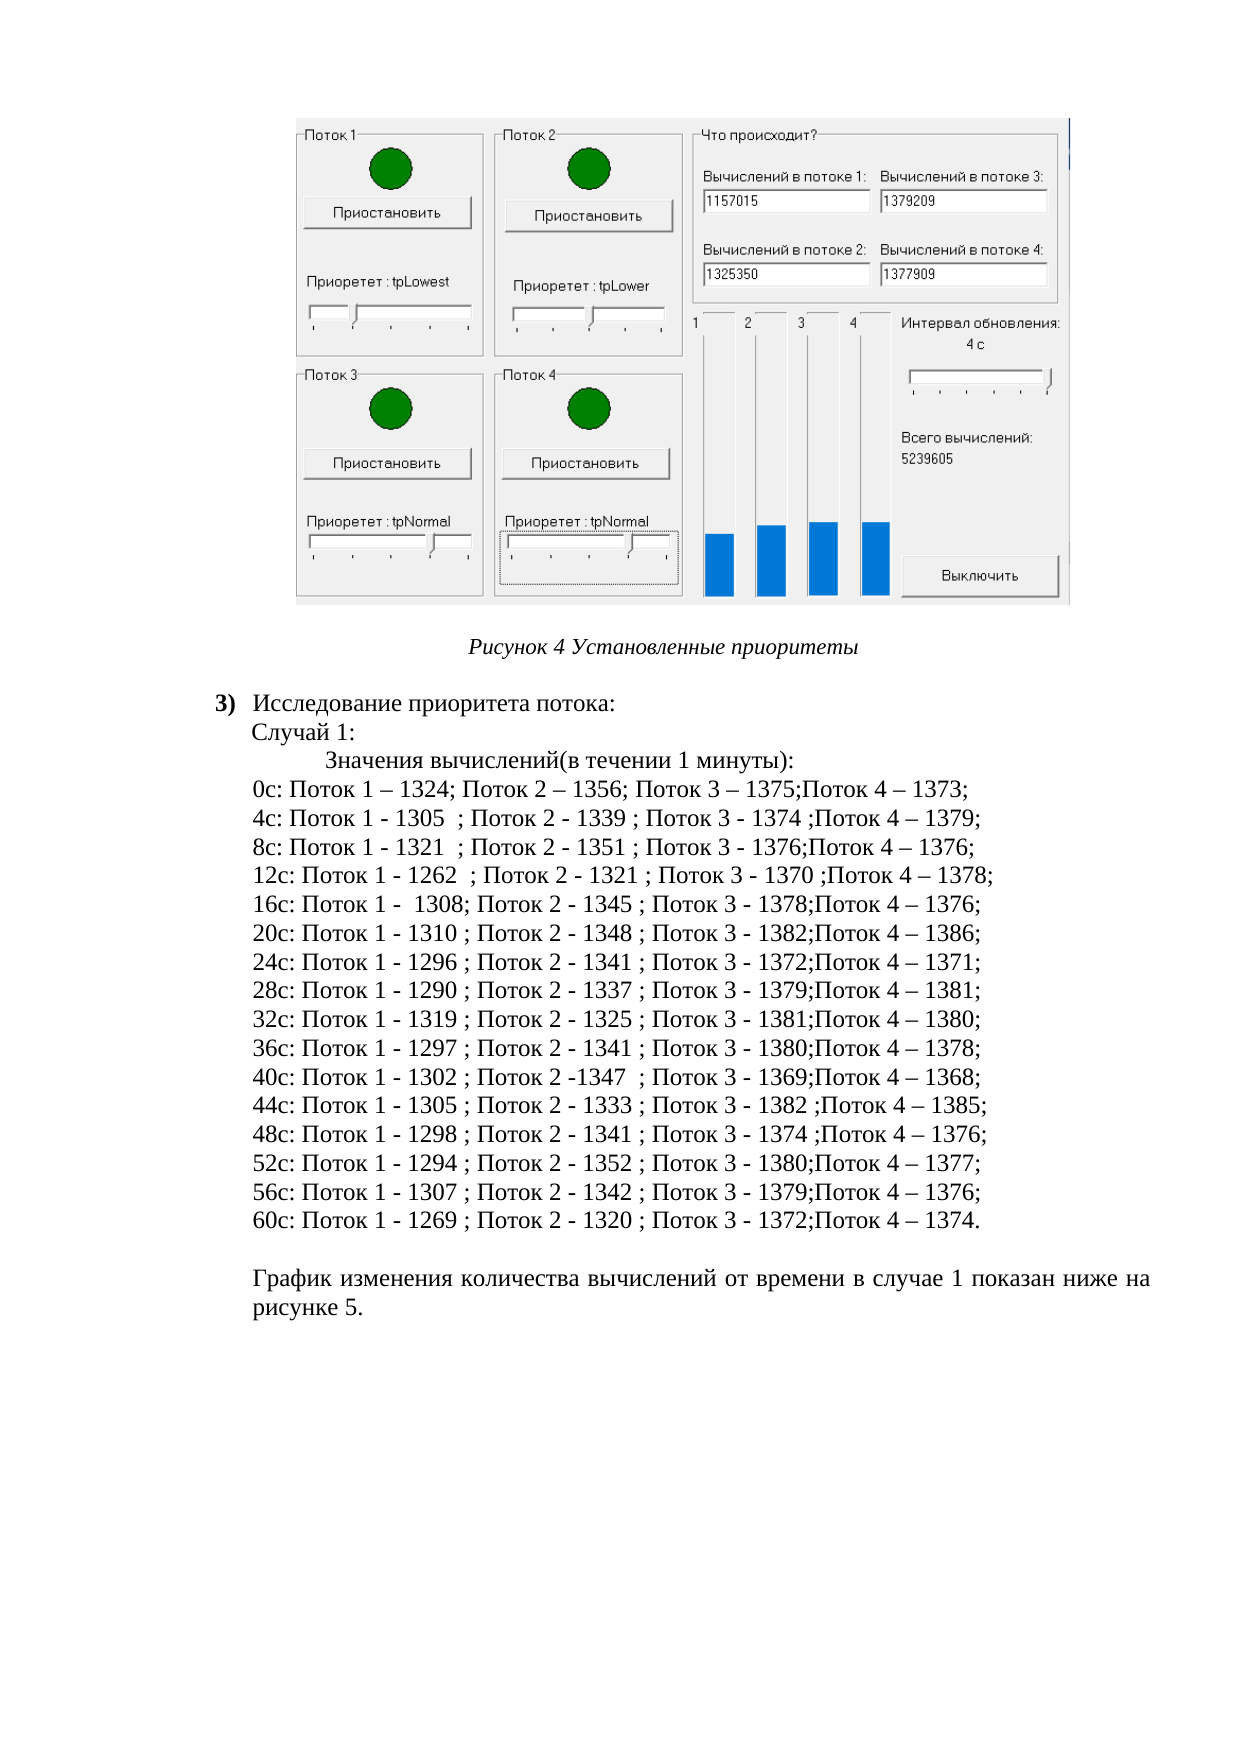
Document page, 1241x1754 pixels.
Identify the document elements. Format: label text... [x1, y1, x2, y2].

list Исследование приоритета потока: [215, 688, 1152, 717]
text 32c: Поток 1 - 1319 ; Поток 2 - 1325 ; Поток 3 - 1381;Поток 4 – 1380; [252, 1004, 1152, 1033]
text 24c: Поток 1 - 1296 ; Поток 2 - 1341 ; Поток 3 - 1372;Поток 4 – 1371; [252, 947, 1152, 976]
text 4c: Поток 1 - 1305 ; Поток 2 - 1339 ; Поток 3 - 1374 ;Поток 4 – 1379; [252, 803, 1152, 832]
text 12c: Поток 1 - 1262 ; Поток 2 - 1321 ; Поток 3 - 1370 ;Поток 4 – 1378; [252, 861, 1152, 889]
text 36c: Поток 1 - 1297 ; Поток 2 - 1341 ; Поток 3 - 1380;Поток 4 – 1378; [252, 1033, 1152, 1062]
text 44c: Поток 1 - 1305 ; Поток 2 - 1333 ; Поток 3 - 1382 ;Поток 4 – 1385; [252, 1091, 1152, 1119]
text 60c: Поток 1 - 1269 ; Поток 2 - 1320 ; Поток 3 - 1372;Поток 4 – 1374. [252, 1206, 1152, 1234]
text Значения вычислений(в течении 1 минуты): [252, 746, 1152, 774]
text 40c: Поток 1 - 1302 ; Поток 2 -1347 ; Поток 3 - 1369;Поток 4 – 1368; [252, 1062, 1152, 1091]
text График изменения количества вычислений от времени в случае 1 показан ниже на рисунке 5. [252, 1263, 1152, 1321]
text 20c: Поток 1 - 1310 ; Поток 2 - 1348 ; Поток 3 - 1382;Поток 4 – 1386; [252, 918, 1152, 947]
text 28c: Поток 1 - 1290 ; Поток 2 - 1337 ; Поток 3 - 1379;Поток 4 – 1381; [252, 976, 1152, 1004]
text Случай 1: [215, 717, 1152, 746]
text 0c: Поток 1 – 1324; Поток 2 – 1356; Поток 3 – 1375;Поток 4 – 1373; [252, 774, 1152, 803]
text Рисунок 4 Установленные приоритеты [177, 633, 1152, 659]
text 48c: Поток 1 - 1298 ; Поток 2 - 1341 ; Поток 3 - 1374 ;Поток 4 – 1376; [252, 1119, 1152, 1148]
text 16c: Поток 1 - 1308; Поток 2 - 1345 ; Поток 3 - 1378;Поток 4 – 1376; [252, 889, 1152, 918]
text 52c: Поток 1 - 1294 ; Поток 2 - 1352 ; Поток 3 - 1380;Поток 4 – 1377; [252, 1148, 1152, 1177]
text 8c: Поток 1 - 1321 ; Поток 2 - 1351 ; Поток 3 - 1376;Поток 4 – 1376; [252, 832, 1152, 861]
picture [296, 118, 1071, 605]
text 56c: Поток 1 - 1307 ; Поток 2 - 1342 ; Поток 3 - 1379;Поток 4 – 1376; [252, 1177, 1152, 1206]
